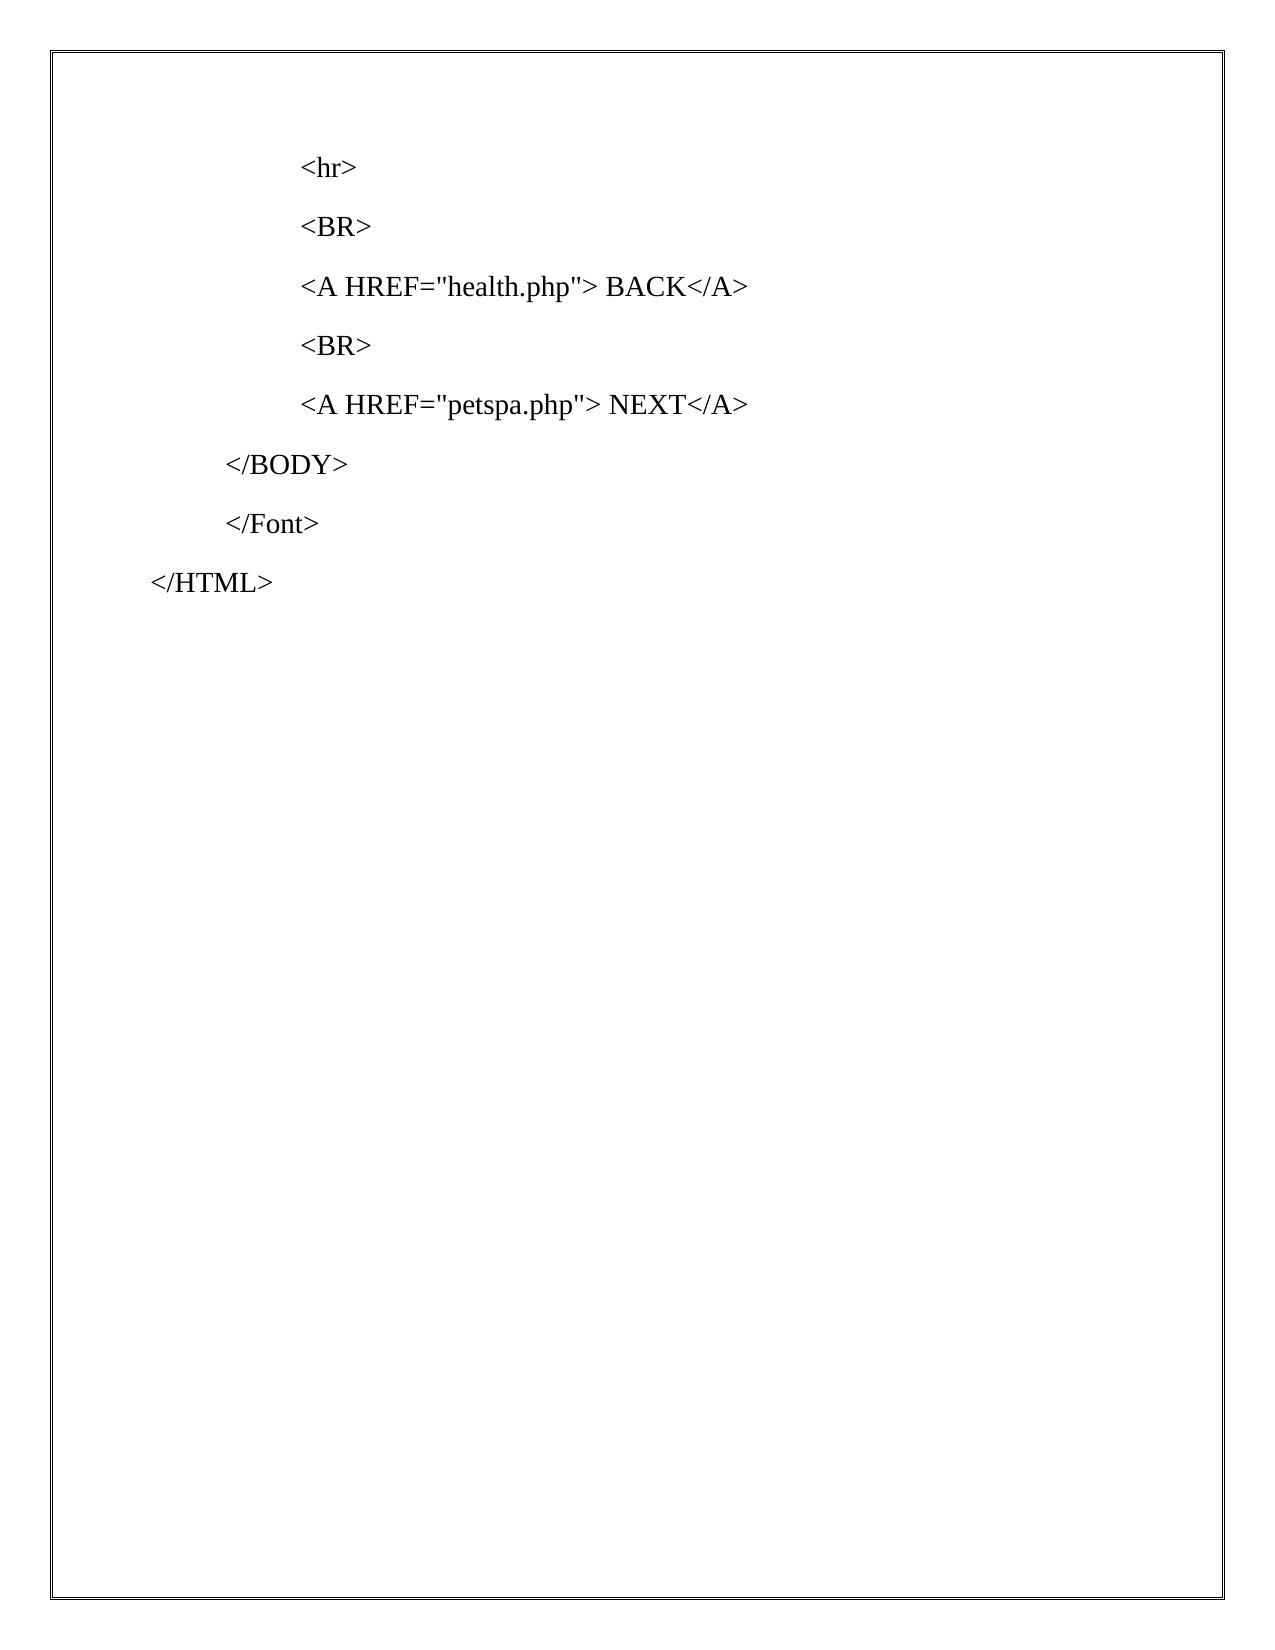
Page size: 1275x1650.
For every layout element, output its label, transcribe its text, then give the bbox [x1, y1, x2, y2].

text <A HREF="health.php"> BACK</A> [150, 269, 1125, 302]
text <BR> [150, 328, 1125, 362]
text </BODY> [150, 447, 1125, 480]
text </Font> [150, 506, 1125, 540]
text <BR> [150, 209, 1125, 243]
text <hr> [150, 150, 1125, 183]
text </HTML> [150, 566, 1125, 599]
text <A HREF="petspa.php"> NEXT</A> [150, 387, 1125, 421]
